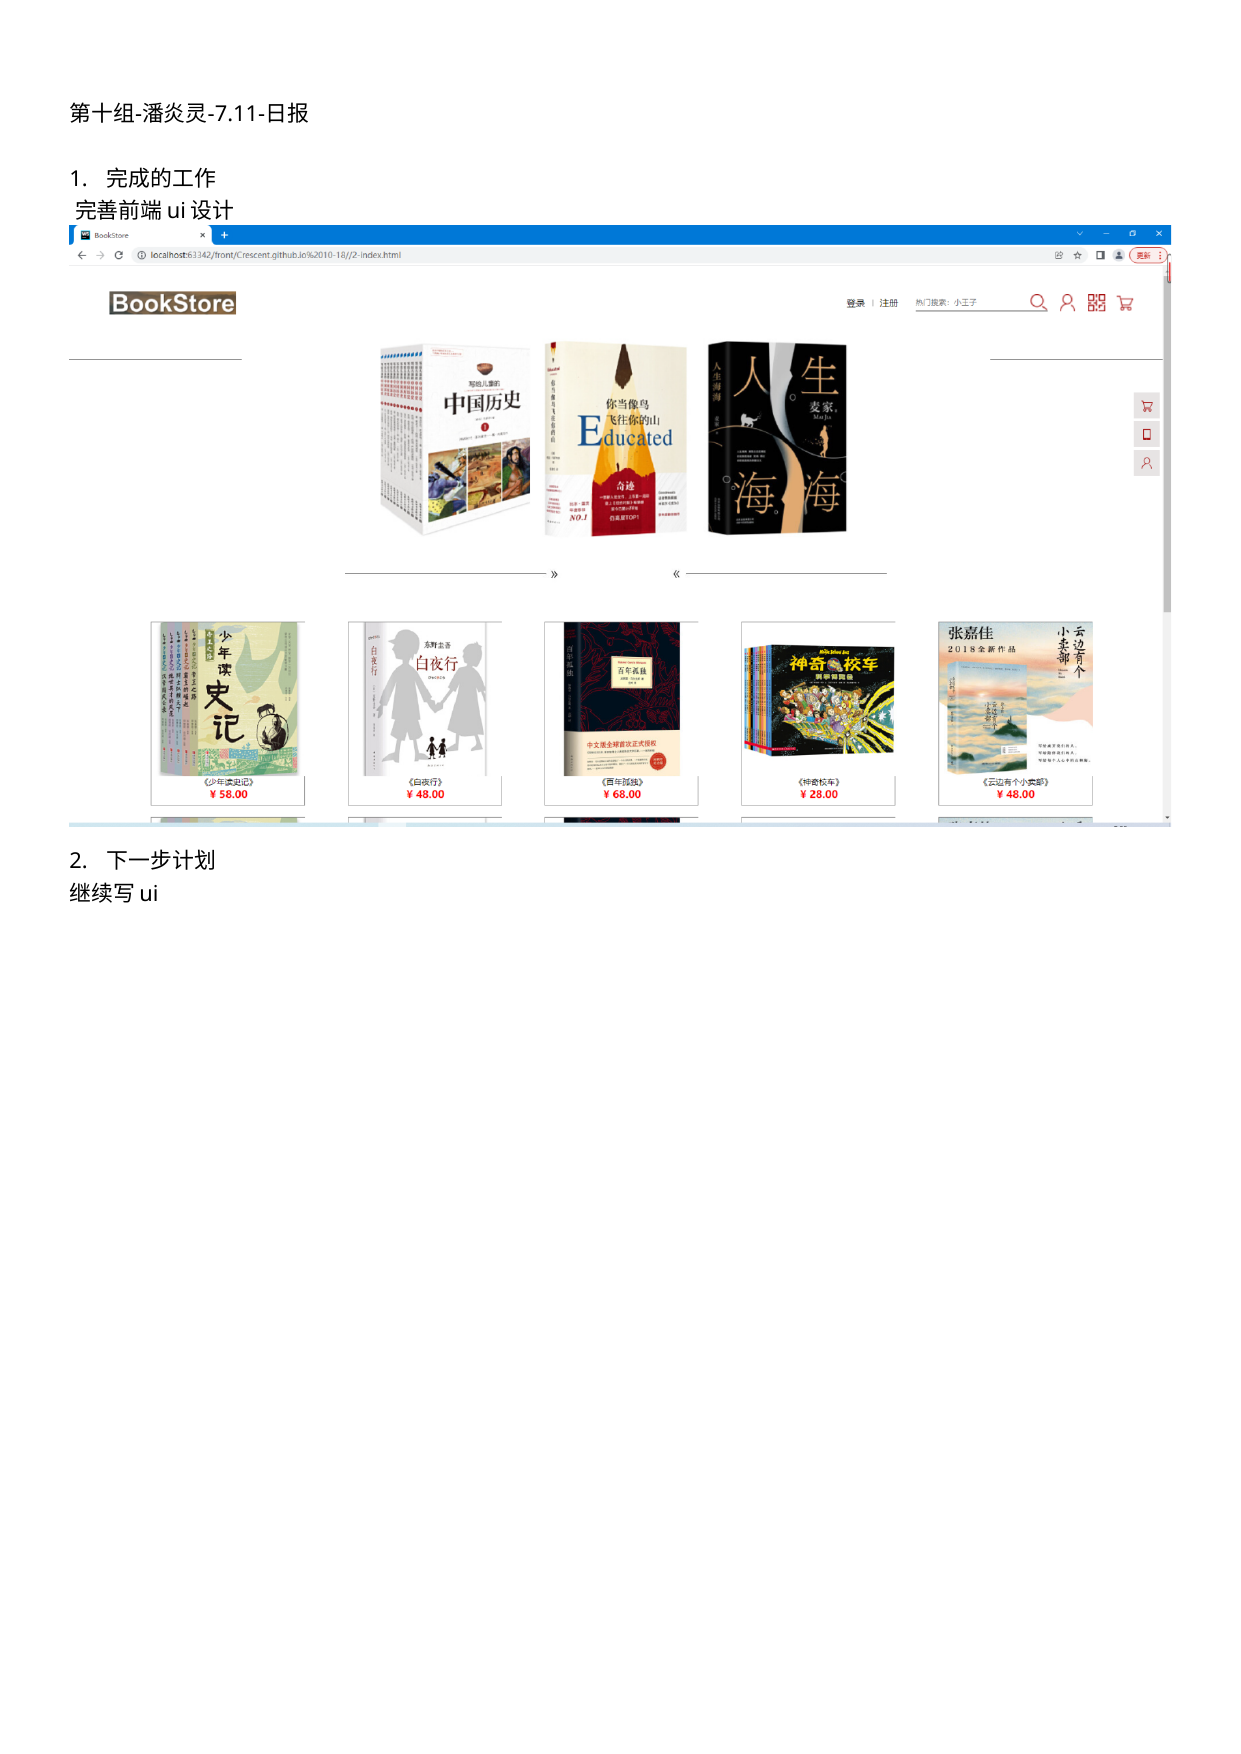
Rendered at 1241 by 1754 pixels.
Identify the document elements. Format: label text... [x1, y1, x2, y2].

list 下一步计划 [69, 843, 1171, 875]
list 完成的工作 [69, 160, 1171, 193]
picture [69, 225, 1172, 827]
text 继续写ui [69, 875, 1171, 908]
text 完善前端ui设计 [69, 193, 1171, 225]
text 第十组-潘炎灵-7.11-日报 [69, 95, 1171, 128]
